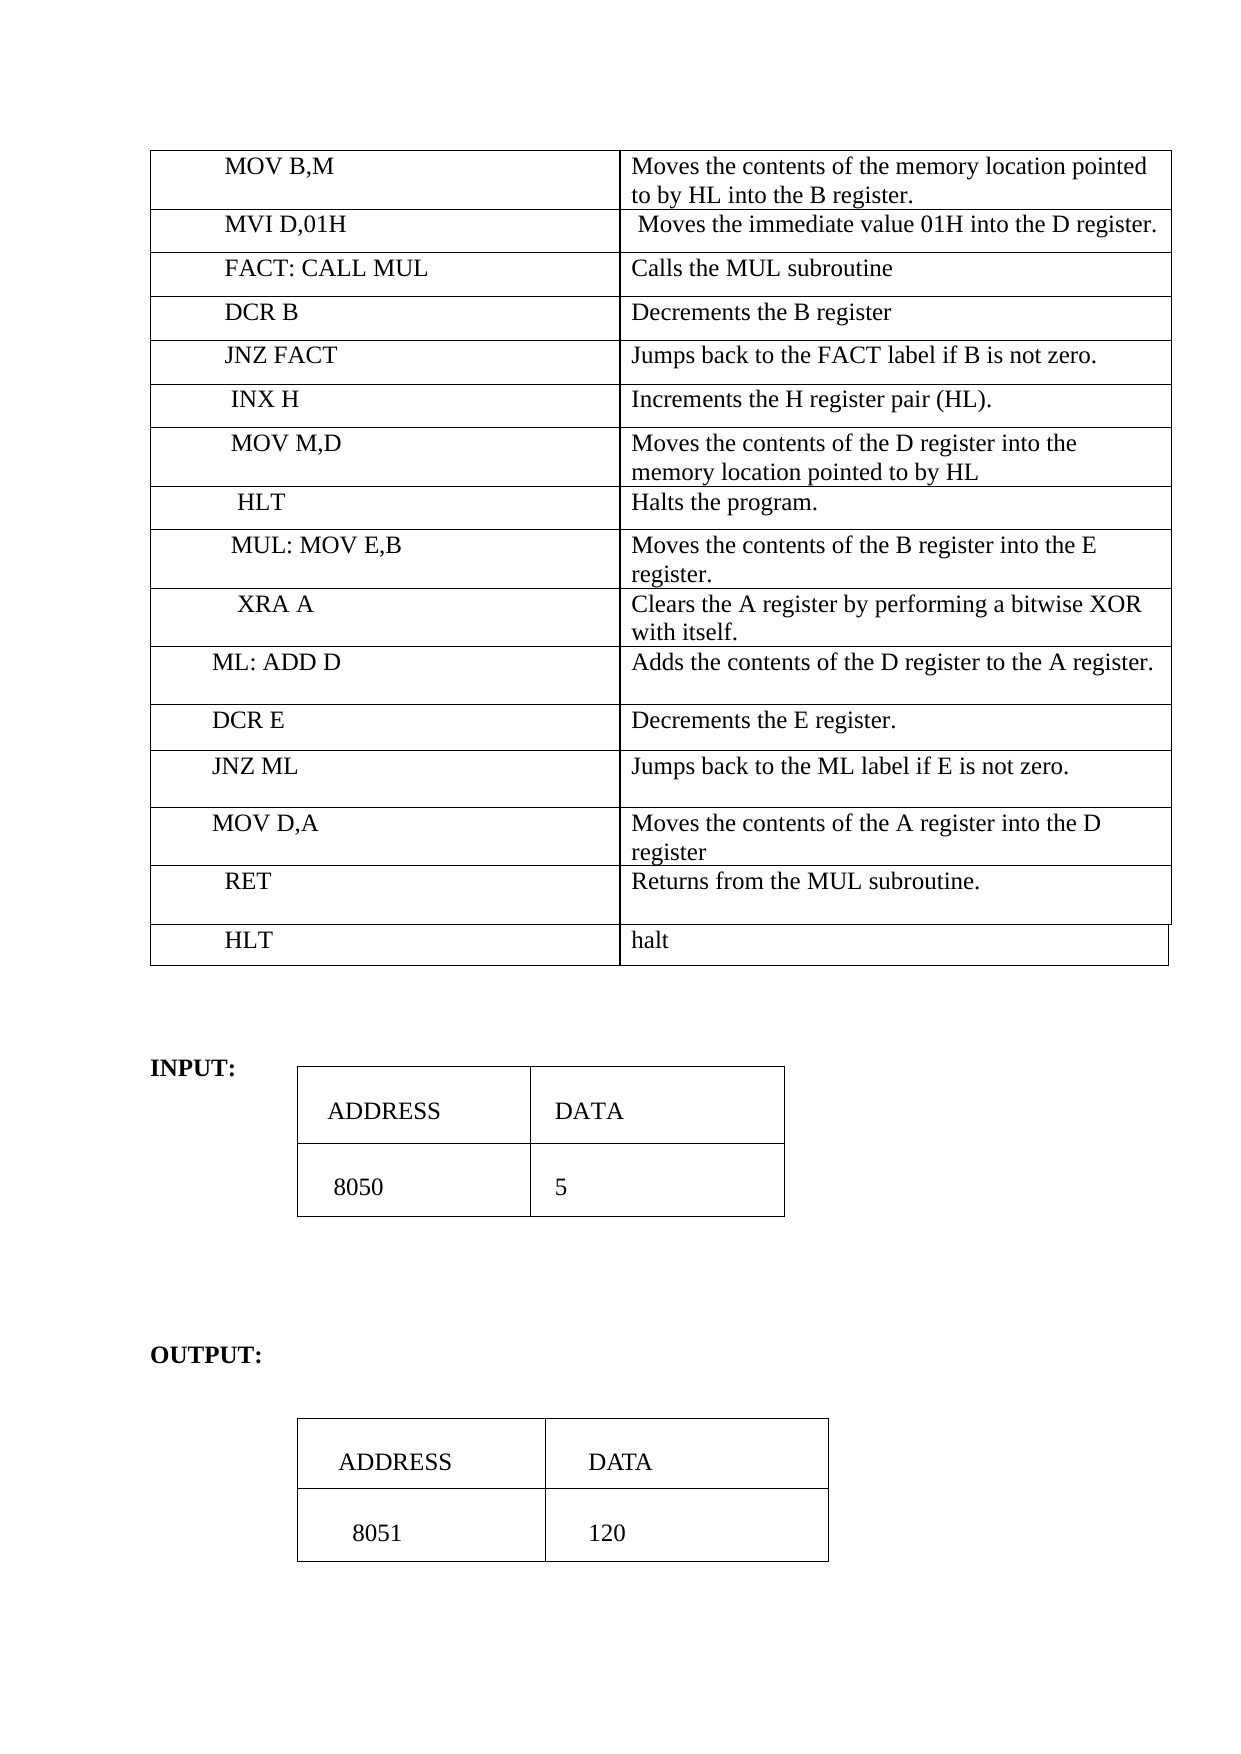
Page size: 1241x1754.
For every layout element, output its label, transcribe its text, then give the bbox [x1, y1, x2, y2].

text OUTPUT: [150, 1340, 1090, 1369]
table_cell Decrements the B register [621, 297, 1171, 339]
table_cell Adds the contents of the D register to the A register. [621, 647, 1171, 704]
table_cell Moves the immediate value 01H into the D register. [621, 210, 1171, 252]
table_cell Moves the contents of the B register into the E register. [621, 530, 1171, 588]
table_cell 8051 [298, 1489, 545, 1561]
table_cell MVI D,01H [151, 210, 619, 252]
table_cell FACT: CALL MUL [151, 253, 619, 296]
table_header ADDRESS [298, 1067, 530, 1143]
table_cell RET [151, 866, 619, 924]
table_cell INX H [151, 385, 619, 427]
table_cell XRA A [151, 589, 619, 646]
table_cell JNZ FACT [151, 341, 619, 383]
table_cell MOV B,M [151, 151, 619, 208]
table_header DATA [546, 1419, 828, 1488]
table_cell HLT [151, 925, 619, 965]
table_cell Returns from the MUL subroutine. [621, 866, 1171, 924]
table_cell Jumps back to the ML label if E is not zero. [621, 751, 1171, 807]
table_cell DCR E [151, 705, 619, 750]
table_cell MOV D,A [151, 808, 619, 865]
table_cell 8050 [298, 1144, 530, 1216]
table_cell Decrements the E register. [621, 705, 1171, 750]
table_cell DCR B [151, 297, 619, 339]
table_cell halt [621, 925, 1168, 965]
text INPUT: [150, 1053, 1090, 1081]
table_cell Moves the contents of the memory location pointed to by HL into the B register. [621, 151, 1171, 208]
table_cell HLT [151, 487, 619, 529]
table_cell 5 [531, 1144, 784, 1216]
table_cell 120 [546, 1489, 828, 1561]
table_header ADDRESS [298, 1419, 545, 1488]
table_cell Halts the program. [621, 487, 1171, 529]
table_cell Jumps back to the FACT label if B is not zero. [621, 341, 1171, 383]
table_header DATA [531, 1067, 784, 1143]
table_cell Moves the contents of the A register into the D register [621, 808, 1171, 865]
table_cell Calls the MUL subroutine [621, 253, 1171, 296]
table_cell MUL: MOV E,B [151, 530, 619, 588]
table_cell Moves the contents of the D register into the memory location pointed to by HL [621, 428, 1171, 486]
table_cell ML: ADD D [151, 647, 619, 704]
table_cell Increments the H register pair (HL). [621, 385, 1171, 427]
table_cell MOV M,D [151, 428, 619, 486]
table_cell Clears the A register by performing a bitwise XOR with itself. [621, 589, 1171, 646]
table_cell JNZ ML [151, 751, 619, 807]
